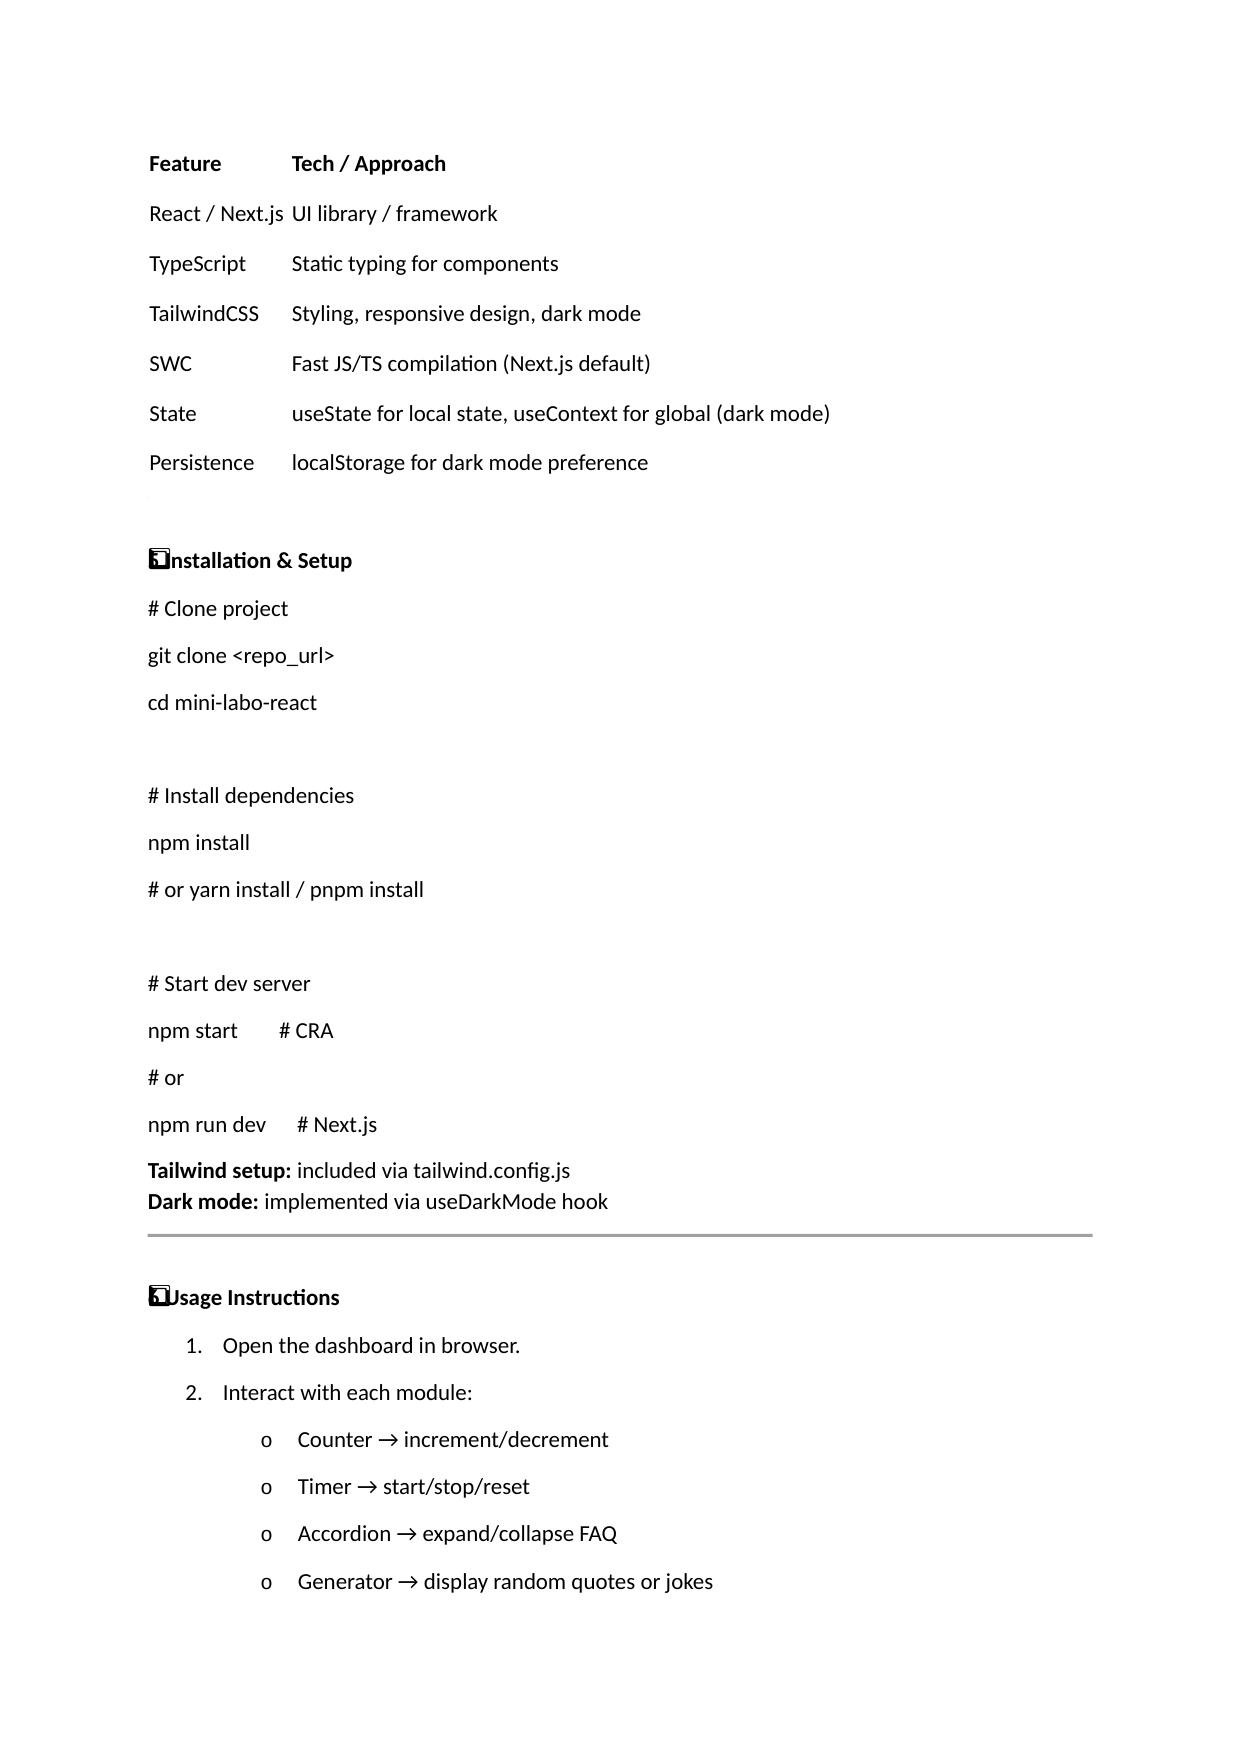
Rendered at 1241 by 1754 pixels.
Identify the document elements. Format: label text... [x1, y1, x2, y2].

table_cell localStorage for dark mode preference [290, 447, 837, 497]
text 6️⃣ Usage Instructions [148, 1281, 1093, 1312]
list Generator → display random quotes or jokes [260, 1567, 1093, 1596]
text npm start # CRA [148, 1016, 1093, 1044]
table_header Tech / Approach [290, 148, 837, 197]
text npm install [148, 828, 1093, 857]
table_cell UI library / framework [290, 198, 837, 247]
table_cell State [148, 397, 290, 447]
text 5️⃣ Installation & Setup [148, 544, 1093, 575]
list Open the dashboard in browser. [185, 1331, 1093, 1359]
list Counter → increment/decrement [260, 1425, 1093, 1453]
text Tailwind setup: included via tailwind.config.js Dark mode: implemented via useDarkMode hook [148, 1157, 1093, 1215]
text # Clone project [148, 594, 1093, 622]
table_cell SWC [148, 347, 290, 397]
text # Start dev server [148, 969, 1093, 997]
list Timer → start/stop/reset [260, 1472, 1093, 1501]
text # Install dependencies [148, 782, 1093, 810]
text npm run dev # Next.js [148, 1110, 1093, 1138]
text git clone <repo_url> [148, 641, 1093, 669]
table_cell Persistence [148, 447, 290, 497]
table_cell Static typing for components [290, 248, 837, 297]
table_cell TypeScript [148, 248, 290, 297]
text cd mini-labo-react [148, 688, 1093, 716]
table_cell useState for local state, useContext for global (dark mode) [290, 397, 837, 447]
list Accordion → expand/collapse FAQ [260, 1519, 1093, 1548]
table_cell React / Next.js [148, 198, 290, 247]
text # or [148, 1063, 1093, 1091]
table_header Feature [148, 148, 290, 197]
table_cell Styling, responsive design, dark mode [290, 297, 837, 347]
table_cell Fast JS/TS compilation (Next.js default) [290, 347, 837, 397]
list Interact with each module: [185, 1378, 1093, 1406]
table_cell TailwindCSS [148, 297, 290, 347]
text # or yarn install / pnpm install [148, 875, 1093, 903]
